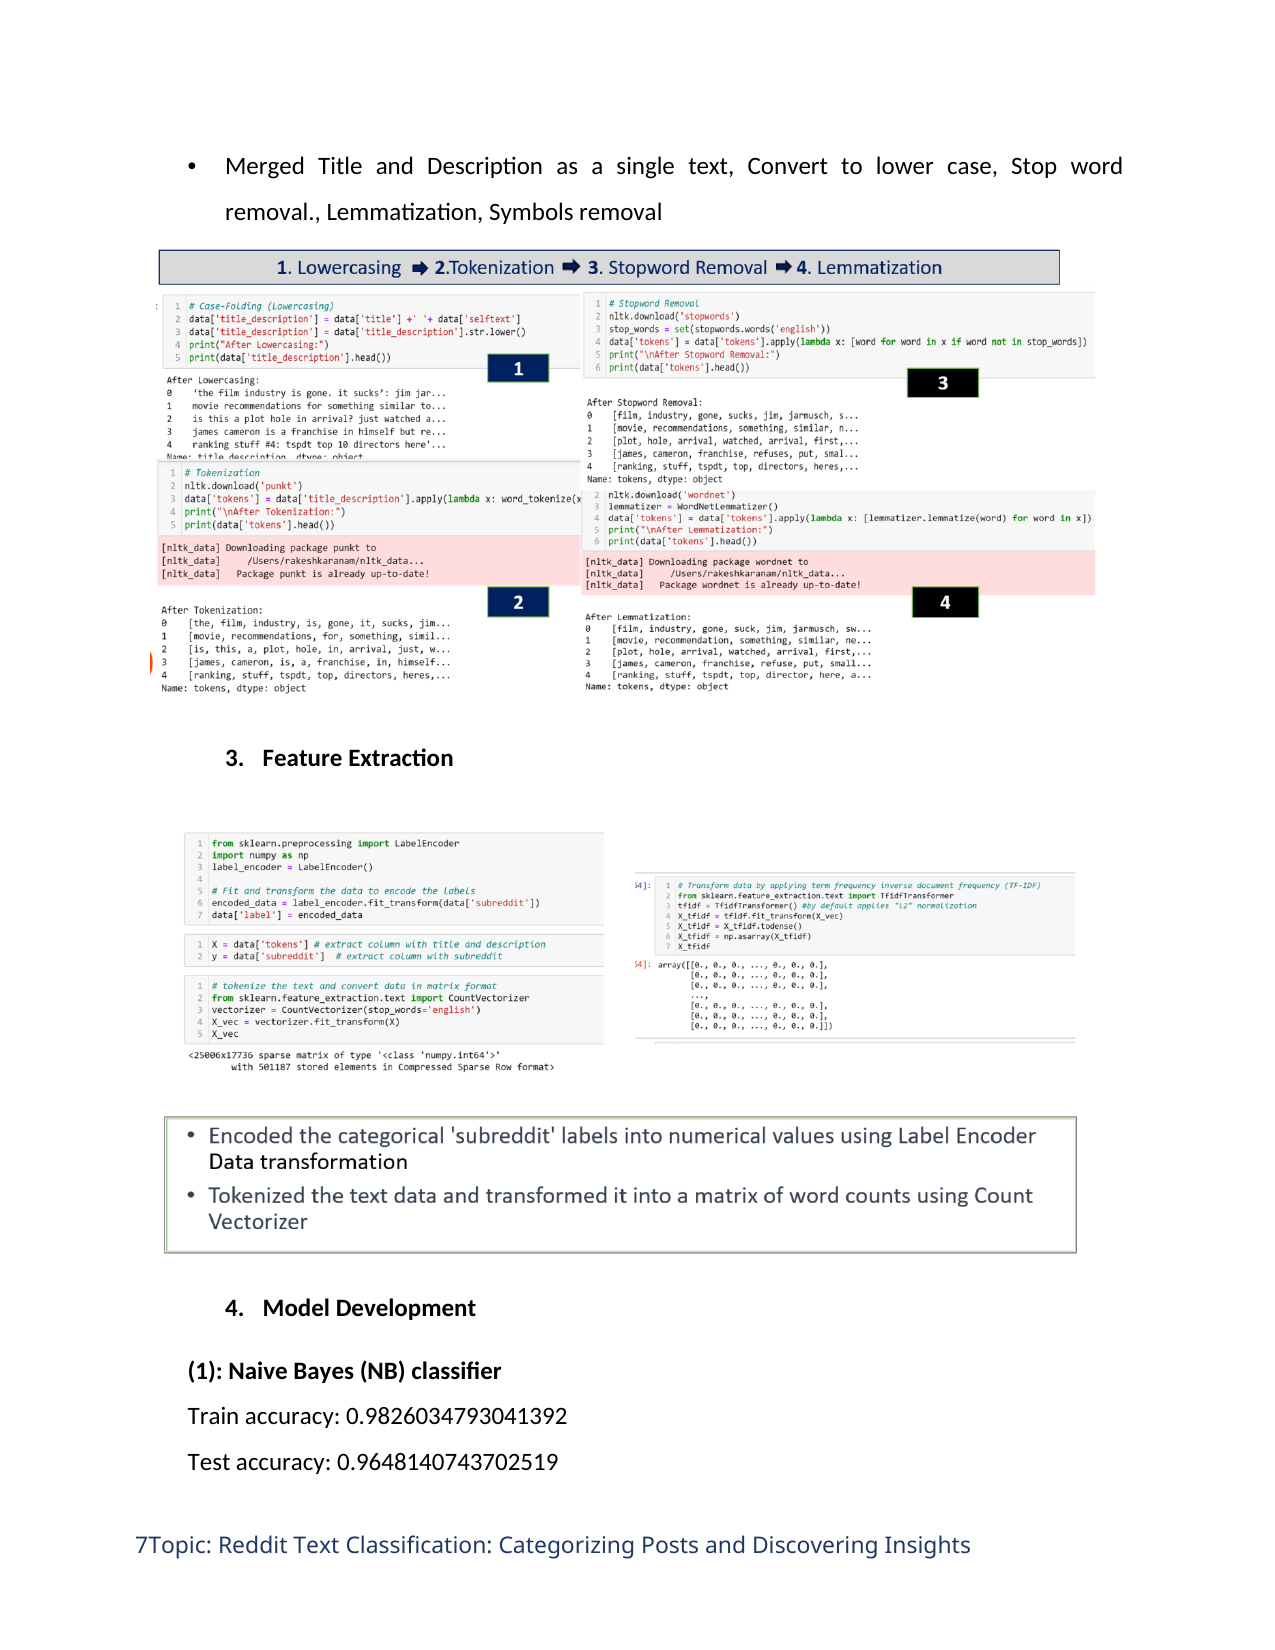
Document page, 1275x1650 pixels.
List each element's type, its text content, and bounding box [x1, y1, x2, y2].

list Model Development [225, 1292, 1125, 1323]
picture [150, 241, 1125, 712]
list Merged Title and Description as a single text, Convert to lower case, Stop word removal., Lemmatization, Symbols removal [187, 150, 1125, 226]
text (1): Naive Bayes (NB) classifier [187, 1355, 1125, 1385]
list Feature Extraction [225, 742, 1125, 773]
text Test accuracy: 0.9648140743702519 [187, 1446, 1125, 1477]
text Train accuracy: 0.9826034793041392 [187, 1401, 1125, 1431]
picture [150, 805, 1094, 1262]
